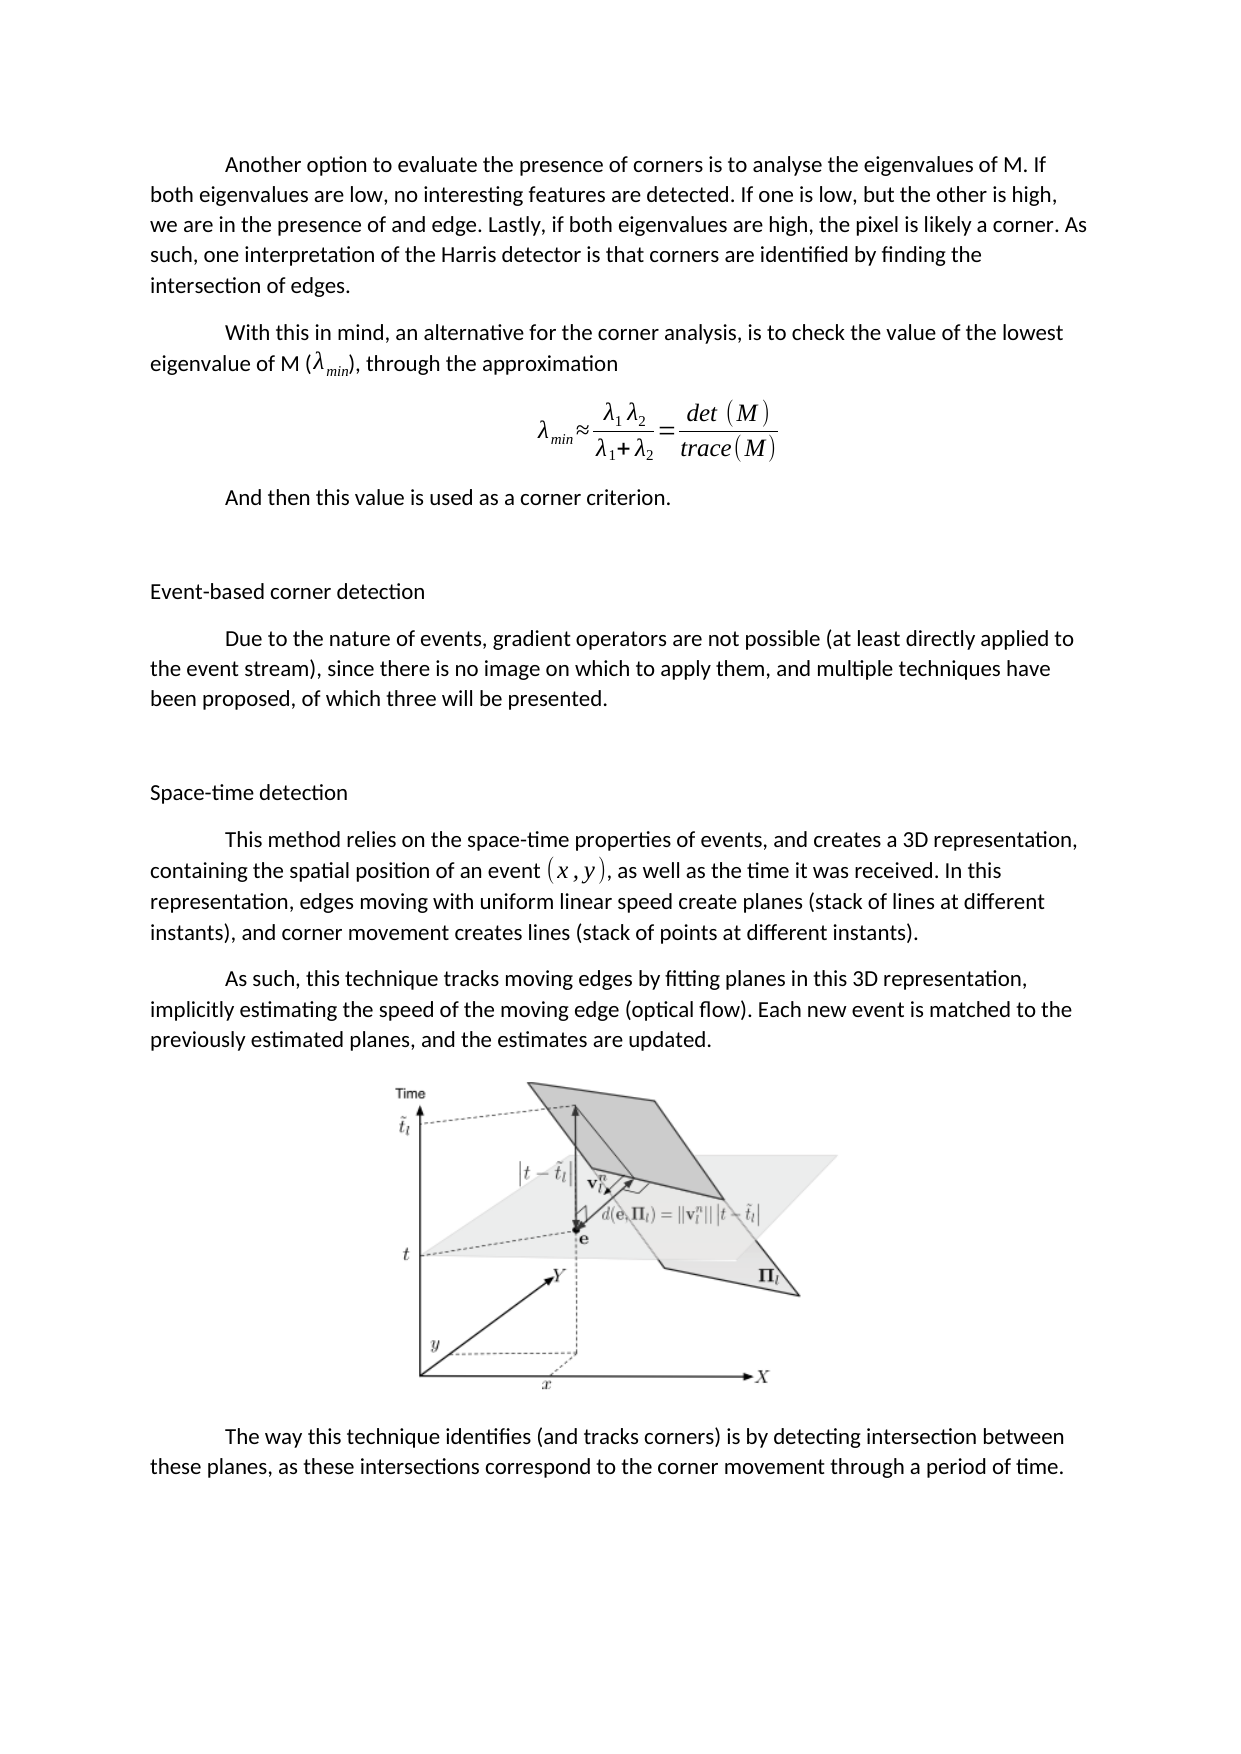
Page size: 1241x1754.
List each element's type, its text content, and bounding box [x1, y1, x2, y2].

text Another option to evaluate the presence of corners is to analyse the eigenvalues of M. If both eigenvalues are low, no interesting features are detected. If one is low, but the other is high, we are in the presence of and edge. Lastly, if both eigenvalues are high, the pixel is likely a corner. As such, one interpretation of the Harris detector is that corners are identified by finding the intersection of edges. [150, 150, 1090, 299]
text With this in mind, an alternative for the corner analysis, is to check the value of the lowest eigenvalue of M (), through the approximation [150, 318, 1090, 379]
text Event-based corner detection [150, 577, 1090, 605]
text This method relies on the space-time properties of events, and creates a 3D representation, containing the spatial position of an event , as well as the time it was received. In this representation, edges moving with uniform linear speed create planes (stack of lines at different instants), and corner movement creates lines (stack of points at different instants). [150, 825, 1090, 946]
text The way this technique identifies (and tracks corners) is by detecting intersection between these planes, as these intersections correspond to the corner movement through a period of time. [150, 1422, 1090, 1480]
text Space-time detection [150, 778, 1090, 806]
text And then this value is used as a corner criterion. [150, 483, 1090, 511]
text As such, this technique tracks moving edges by fitting planes in this 3D representation, implicitly estimating the speed of the moving edge (optical flow). Each new event is matched to the previously estimated planes, and the estimates are updated. [150, 964, 1090, 1053]
text Due to the nature of events, gradient operators are not possible (at least directly applied to the event stream), since there is no image on which to apply them, and multiple techniques have been proposed, of which three will be presented. [150, 624, 1090, 712]
